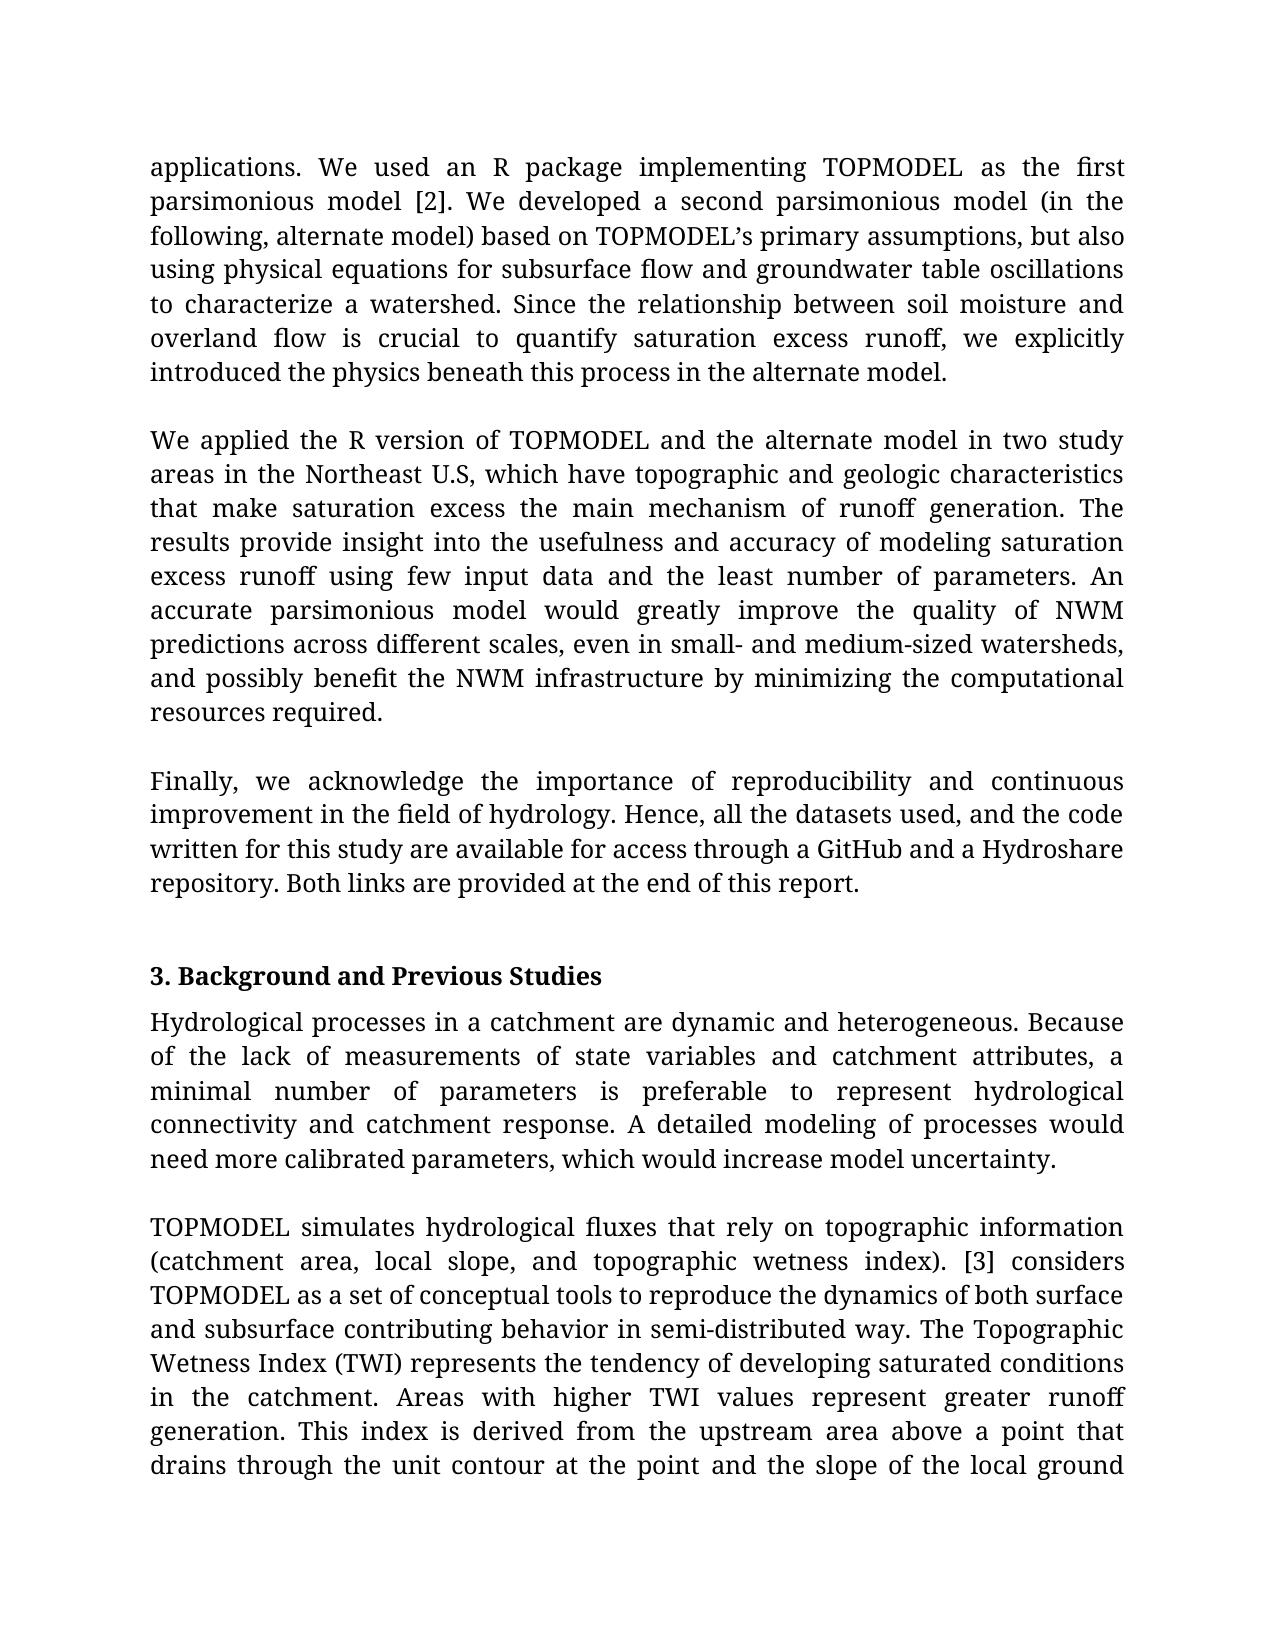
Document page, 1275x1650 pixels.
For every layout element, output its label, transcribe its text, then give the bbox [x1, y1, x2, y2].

text We applied the R version of TOPMODEL and the alternate model in two study areas in the Northeast U.S, which have topographic and geologic characteristics that make saturation excess the main mechanism of runoff generation. The results provide insight into the usefulness and accuracy of modeling saturation excess runoff using few input data and the least number of parameters. An accurate parsimonious model would greatly improve the quality of NWM predictions across different scales, even in small- and medium-sized watersheds, and possibly benefit the NWM infrastructure by minimizing the computational resources required. [150, 422, 1125, 729]
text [150, 1209, 1125, 1448]
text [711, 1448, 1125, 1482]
text Finally, we acknowledge the importance of reproducibility and continuous improvement in the field of hydrology. Hence, all the datasets used, and the code written for this study are available for access through a GitHub and a Hydroshare repository. Both links are provided at the end of this report. [150, 763, 1125, 899]
text Hydrological processes in a catchment are dynamic and heterogeneous. Because of the lack of measurements of state variables and catchment attributes, a minimal number of parameters is preferable to represent hydrological connectivity and catchment response. A detailed modeling of processes would need more calibrated parameters, which would increase model uncertainty. [150, 1005, 1125, 1175]
text 3. Background and Previous Studies [150, 958, 1125, 992]
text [150, 150, 1125, 388]
